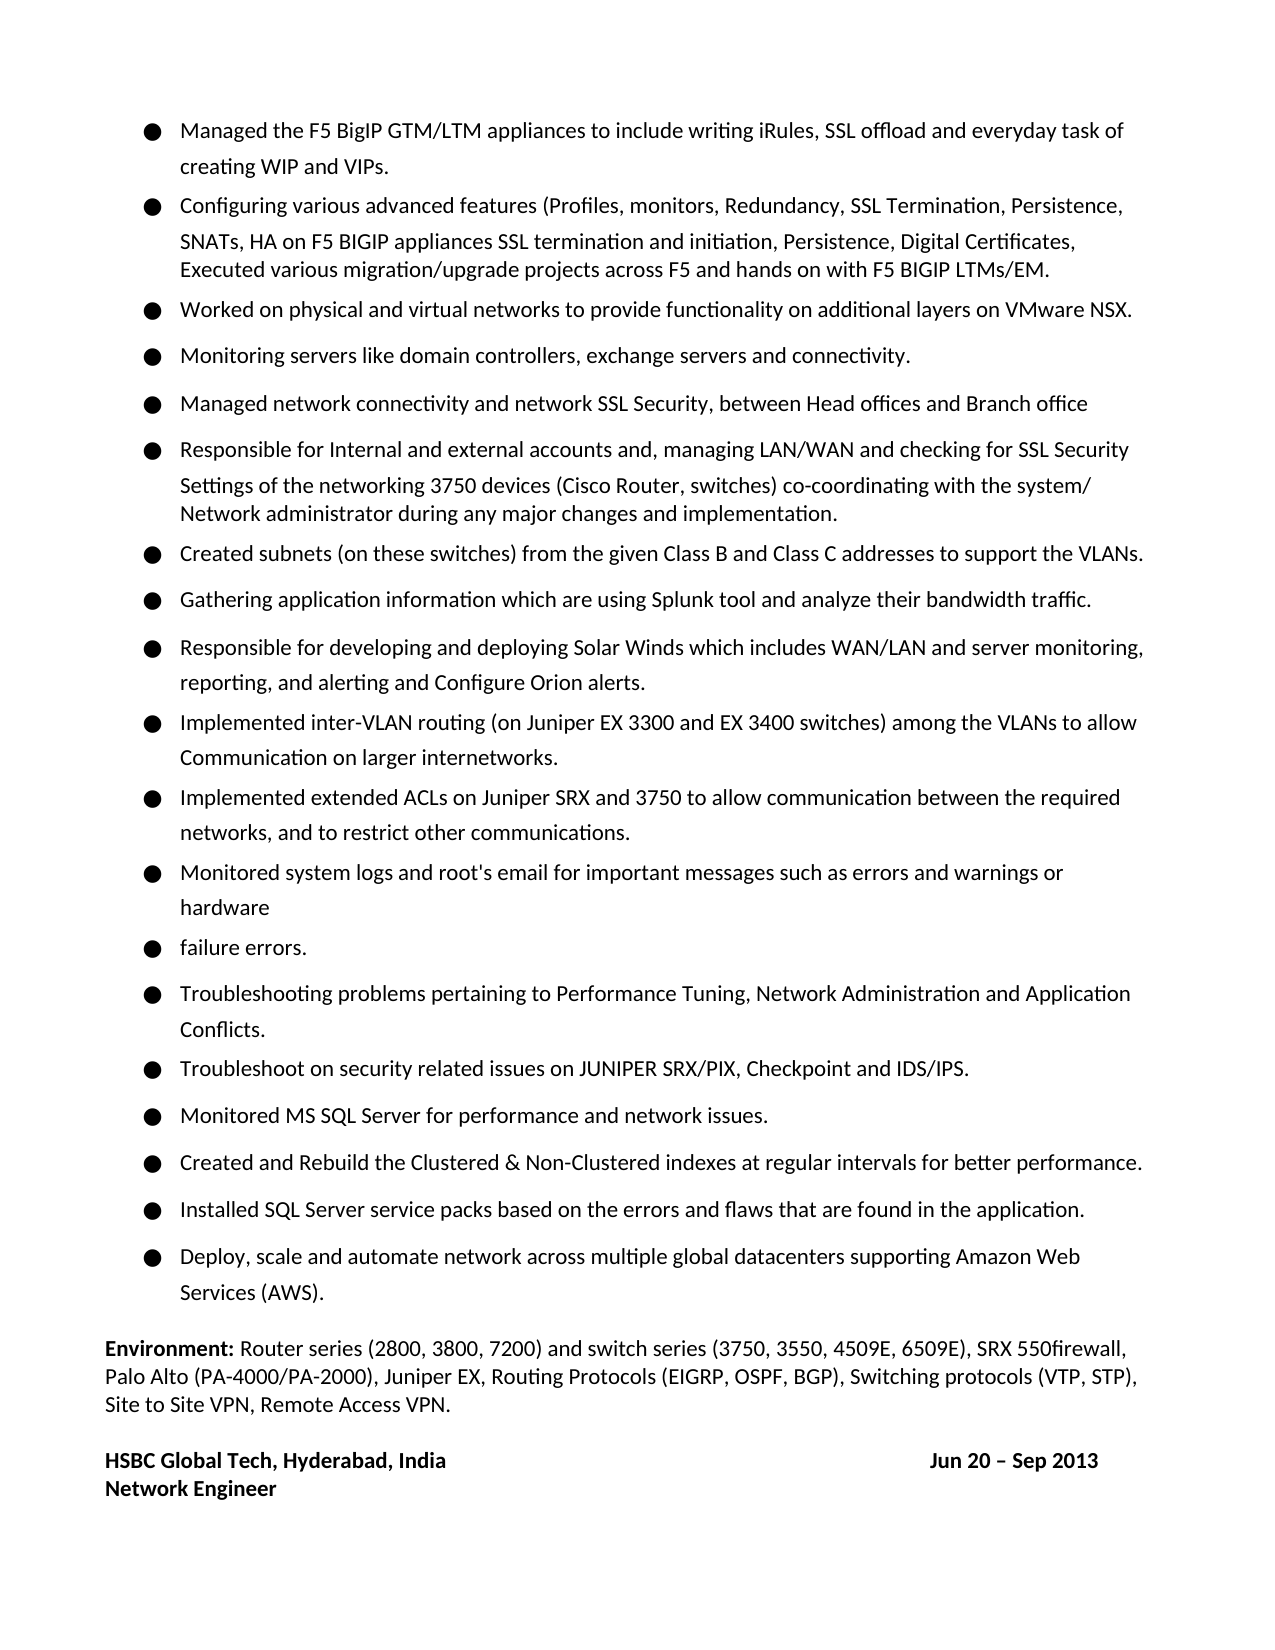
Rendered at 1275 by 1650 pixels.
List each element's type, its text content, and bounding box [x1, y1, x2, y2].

list Managed network connectivity and network SSL Security, between Head offices and Branch office [142, 377, 1155, 424]
list Created and Rebuild the Clustered & Non-Clustered indexes at regular intervals for better performance. [142, 1137, 1155, 1184]
text Environment: Router series (2800, 3800, 7200) and switch series (3750, 3550, 4509E, 6509E), SRX 550firewall, Palo Alto (PA-4000/PA-2000), Juniper EX, Routing Protocols (EIGRP, OSPF, BGP), Switching protocols (VTP, STP), Site to Site VPN, Remote Access VPN. [105, 1334, 1155, 1418]
list Configuring various advanced features (Profiles, monitors, Redundancy, SSL Termination, Persistence, SNATs, HA on F5 BIGIP appliances SSL termination and initiation, Persistence, Digital Certificates, Executed various migration/upgrade projects across F5 and hands on with F5 BIGIP LTMs/EM. [142, 180, 1155, 283]
list Responsible for Internal and external accounts and, managing LAN/WAN and checking for SSL Security Settings of the networking 3750 devices (Cisco Router, switches) co-coordinating with the system/ [142, 424, 1155, 499]
list Installed SQL Server service packs based on the errors and flaws that are found in the application. [142, 1184, 1155, 1231]
list Created subnets (on these switches) from the given Class B and Class C addresses to support the VLANs. [142, 527, 1155, 574]
list Troubleshoot on security related issues on JUNIPER SRX/PIX, Checkpoint and IDS/IPS. [142, 1043, 1155, 1090]
text Network administrator during any major changes and implementation. [180, 499, 1155, 527]
list Managed the F5 BigIP GTM/LTM appliances to include writing iRules, SSL offload and everyday task of creating WIP and VIPs. [142, 105, 1155, 180]
list Worked on physical and virtual networks to provide functionality on additional layers on VMware NSX. [142, 283, 1155, 330]
list Troubleshooting problems pertaining to Performance Tuning, Network Administration and Application Conflicts. [142, 968, 1155, 1043]
list Implemented inter-VLAN routing (on Juniper EX 3300 and EX 3400 switches) among the VLANs to allow [142, 696, 1155, 743]
list Implemented extended ACLs on Juniper SRX and 3750 to allow communication between the required [142, 771, 1155, 818]
text Communication on larger internetworks. [180, 743, 1155, 771]
list Monitoring servers like domain controllers, exchange servers and connectivity. [142, 330, 1155, 377]
text reporting, and alerting and Configure Orion alerts. [180, 668, 1155, 696]
list Responsible for developing and deploying Solar Winds which includes WAN/LAN and server monitoring, [142, 621, 1155, 668]
text HSBC Global Tech, Hyderabad, India Jun 20 – Sep 2013 [105, 1446, 1155, 1474]
list failure errors. [142, 921, 1155, 968]
list Monitored system logs and root's email for important messages such as errors and warnings or hardware [142, 846, 1155, 921]
text Network Engineer [105, 1474, 1155, 1502]
list Deploy, scale and automate network across multiple global datacenters supporting Amazon Web Services (AWS). [142, 1231, 1155, 1306]
text networks, and to restrict other communications. [180, 818, 1155, 846]
list Monitored MS SQL Server for performance and network issues. [142, 1090, 1155, 1137]
list Gathering application information which are using Splunk tool and analyze their bandwidth traffic. [142, 574, 1155, 621]
